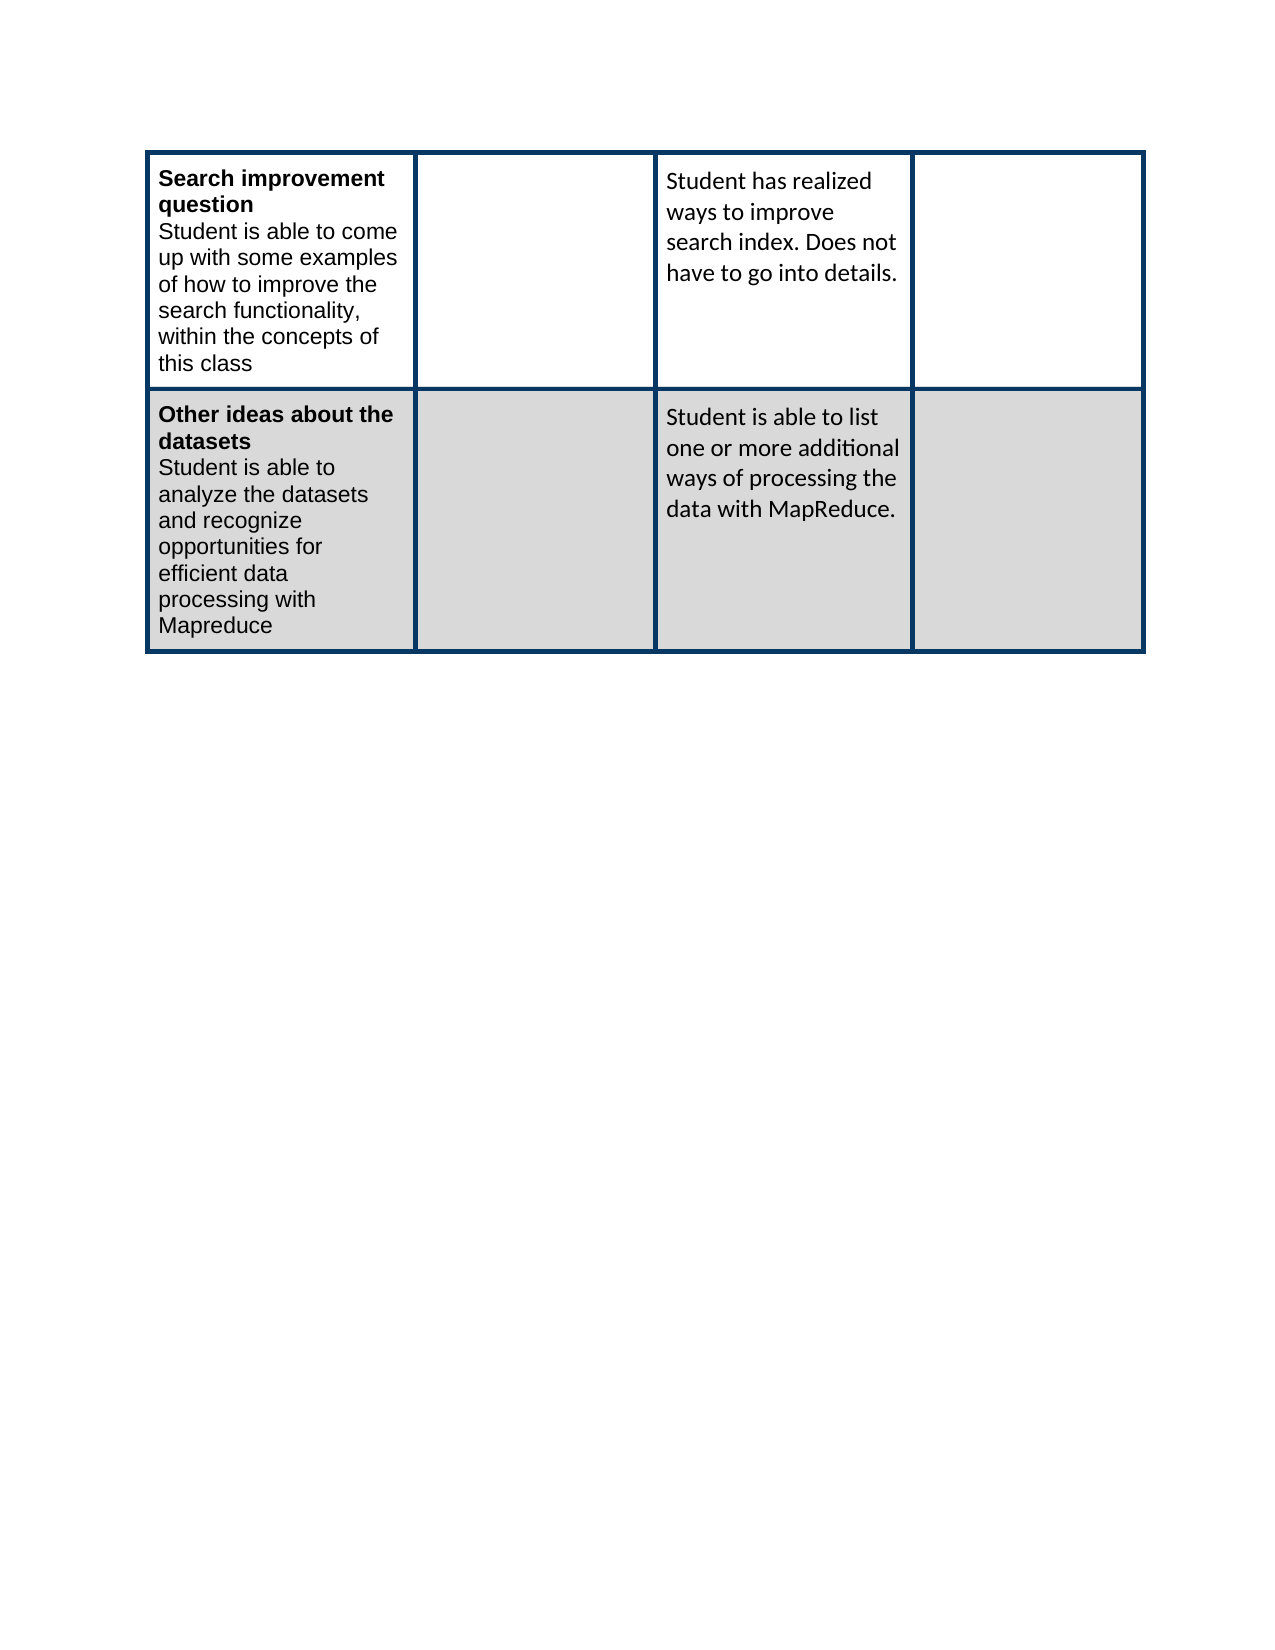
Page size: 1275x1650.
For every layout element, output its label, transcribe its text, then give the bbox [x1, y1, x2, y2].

table_cell Student has realized ways to improve search index. Does not have to go into details. [658, 155, 910, 386]
table_cell [915, 155, 1141, 386]
table_cell [418, 391, 653, 649]
table_cell Student is able to list one or more additional ways of processing the data with MapReduce. [658, 391, 910, 649]
table_cell Search improvement question Student is able to come up with some examples of how to improve the search functionality, within the concepts of this class [150, 155, 413, 386]
table_cell [418, 155, 653, 386]
table_cell [915, 391, 1141, 649]
table_cell Other ideas about the datasets Student is able to analyze the datasets and recognize opportunities for efficient data processing with Mapreduce [150, 391, 413, 649]
